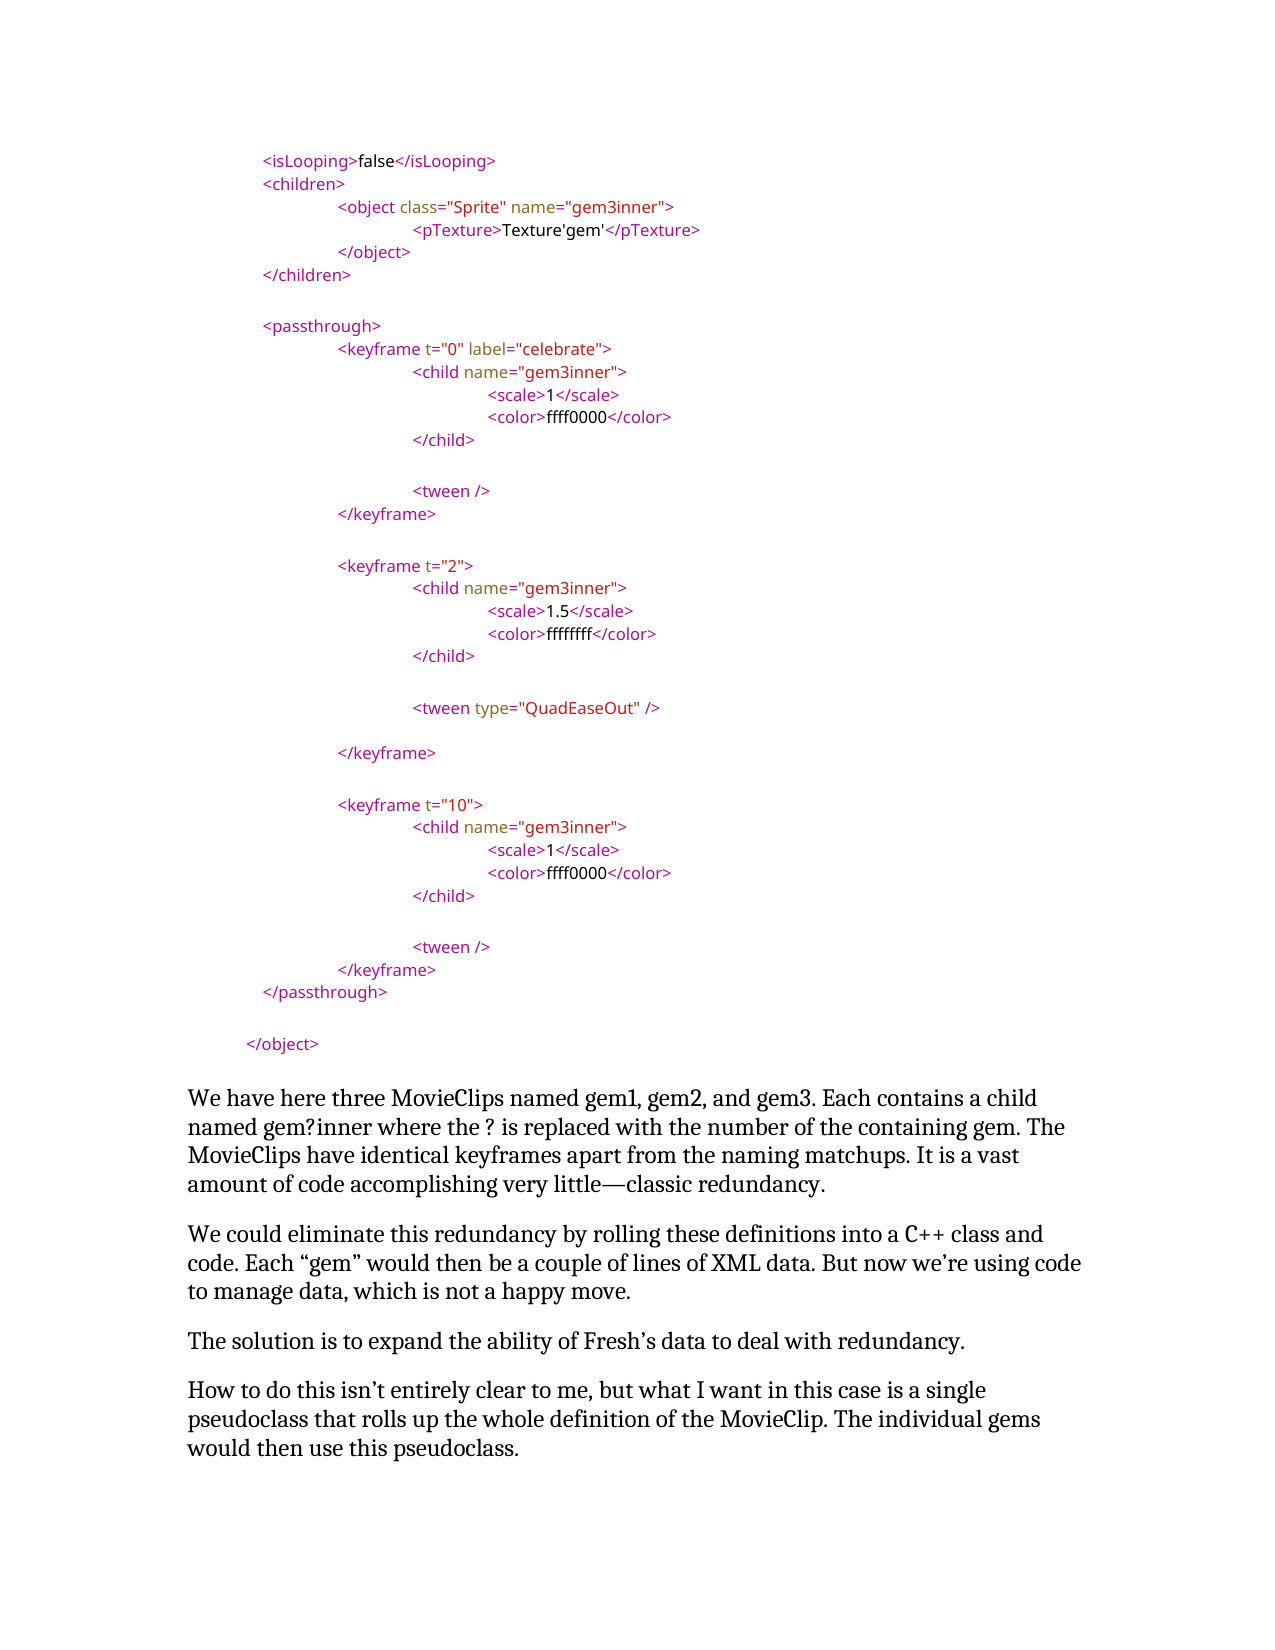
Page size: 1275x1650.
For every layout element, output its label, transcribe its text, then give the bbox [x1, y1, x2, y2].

text We have here three MovieClips named gem1, gem2, and gem3. Each contains a child named gem?inner where the ? is replaced with the number of the containing gem. The MovieClips have identical keyframes apart from the naming matchups. It is a vast amount of code accomplishing very little—classic redundancy. [187, 1084, 1087, 1199]
text <scale>1</scale> [246, 383, 1087, 406]
text </object> [246, 241, 1087, 263]
text </child> [246, 884, 1087, 907]
text <color>ffffffff</color> [246, 622, 1087, 645]
text <isLooping>false</isLooping> [246, 150, 1087, 173]
text <keyframe t="10"> [246, 793, 1087, 816]
text </child> [246, 645, 1087, 668]
text How to do this isn’t entirely clear to me, but what I want in this case is a single pseudoclass that rolls up the whole definition of the MovieClip. The individual gems would then use this pseudoclass. [187, 1376, 1087, 1463]
text <scale>1</scale> [246, 839, 1087, 861]
text <scale>1.5</scale> [246, 599, 1087, 622]
text </keyframe> [246, 503, 1087, 525]
text <pTexture>Texture'gem'</pTexture> [246, 218, 1087, 241]
text <children> [246, 173, 1087, 195]
text </object> [246, 1032, 1087, 1055]
text The solution is to expand the ability of Fresh’s data to deal with redundancy. [187, 1327, 1087, 1356]
text <keyframe t="0" label="celebrate"> [246, 338, 1087, 360]
text <tween type="QuadEaseOut" /> [246, 696, 1087, 742]
text <tween /> [246, 936, 1087, 958]
text <object class="Sprite" name="gem3inner"> [246, 195, 1087, 218]
text </children> [246, 263, 1087, 286]
text </child> [246, 428, 1087, 451]
text We could eliminate this redundancy by rolling these definitions into a C++ class and code. Each “gem” would then be a couple of lines of XML data. But now we’re using code to manage data, which is not a happy move. [187, 1220, 1087, 1306]
text <child name="gem3inner"> [246, 360, 1087, 383]
text <keyframe t="2"> [246, 554, 1087, 577]
text </keyframe> [246, 958, 1087, 981]
text <child name="gem3inner"> [246, 577, 1087, 599]
text <passthrough> [246, 315, 1087, 338]
text <color>ffff0000</color> [246, 861, 1087, 884]
text <tween /> [246, 480, 1087, 503]
text </keyframe> [246, 742, 1087, 764]
text <color>ffff0000</color> [246, 406, 1087, 428]
text </passthrough> [246, 981, 1087, 1004]
text <child name="gem3inner"> [246, 816, 1087, 839]
